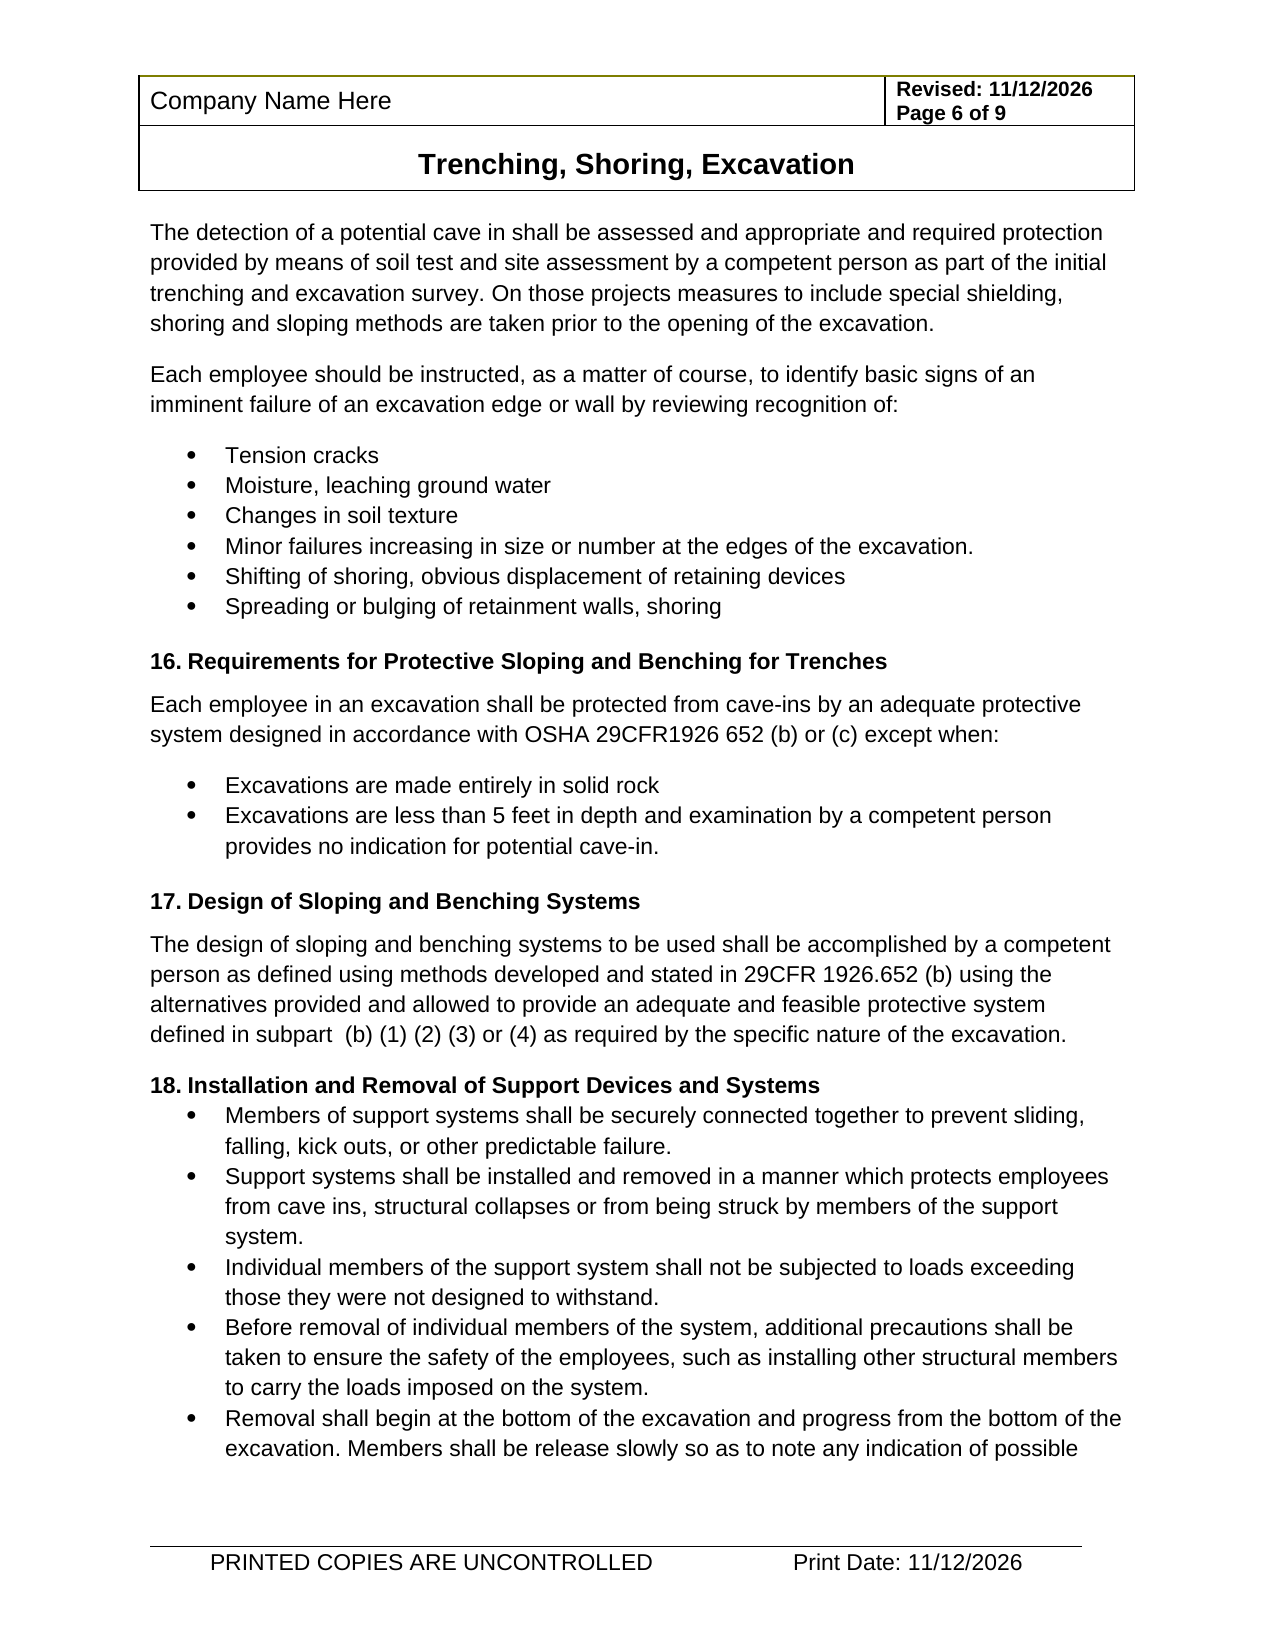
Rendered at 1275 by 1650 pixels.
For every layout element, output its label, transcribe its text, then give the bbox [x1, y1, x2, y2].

text The design of sloping and benching systems to be used shall be accomplished by a competent person as defined using methods developed and stated in 29CFR 1926.652 (b) using the alternatives provided and allowed to provide an adequate and feasible protective system defined in subpart (b) (1) (2) (3) or (4) as required by the specific nature of the excavation. [150, 931, 1125, 1048]
list Installation and Removal of Support Devices and Systems [150, 1072, 1125, 1099]
list Changes in soil texture [187, 502, 1125, 529]
text Each employee should be instructed, as a matter of course, to identify basic signs of an imminent failure of an excavation edge or wall by reviewing recognition of: [150, 361, 1125, 417]
list Requirements for Protective Sloping and Benching for Trenches [150, 648, 1125, 675]
list Support systems shall be installed and removed in a manner which protects employees from cave ins, structural collapses or from being struck by members of the support system. [187, 1163, 1125, 1250]
list Individual members of the support system shall not be subjected to loads exceeding those they were not designed to withstand. [187, 1253, 1125, 1310]
list Spreading or bulging of retainment walls, shoring [187, 593, 1125, 619]
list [187, 1404, 1125, 1461]
list Shifting of shoring, obvious displacement of retaining devices [187, 563, 1125, 589]
list Moisture, leaching ground water [187, 472, 1125, 499]
list Tension cracks [187, 442, 1125, 468]
list Design of Sloping and Benching Systems [150, 888, 1125, 914]
list Minor failures increasing in size or number at the edges of the excavation. [187, 533, 1125, 559]
text The detection of a potential cave in shall be assessed and appropriate and required protection provided by means of soil test and site assessment by a competent person as part of the initial trenching and excavation survey. On those projects measures to include special shielding, shoring and sloping methods are taken prior to the opening of the excavation. [150, 219, 1125, 336]
list Excavations are made entirely in solid rock [187, 772, 1125, 799]
list Members of support systems shall be securely connected together to prevent sliding, falling, kick outs, or other predictable failure. [187, 1102, 1125, 1159]
list Excavations are less than 5 feet in depth and examination by a competent person provides no indication for potential cave-in. [187, 802, 1125, 859]
list Before removal of individual members of the system, additional precautions shall be taken to ensure the safety of the employees, such as installing other structural members to carry the loads imposed on the system. [187, 1314, 1125, 1401]
text Each employee in an excavation shall be protected from cave-ins by an adequate protective system designed in accordance with OSHA 29CFR1926 652 (b) or (c) except when: [150, 691, 1125, 748]
